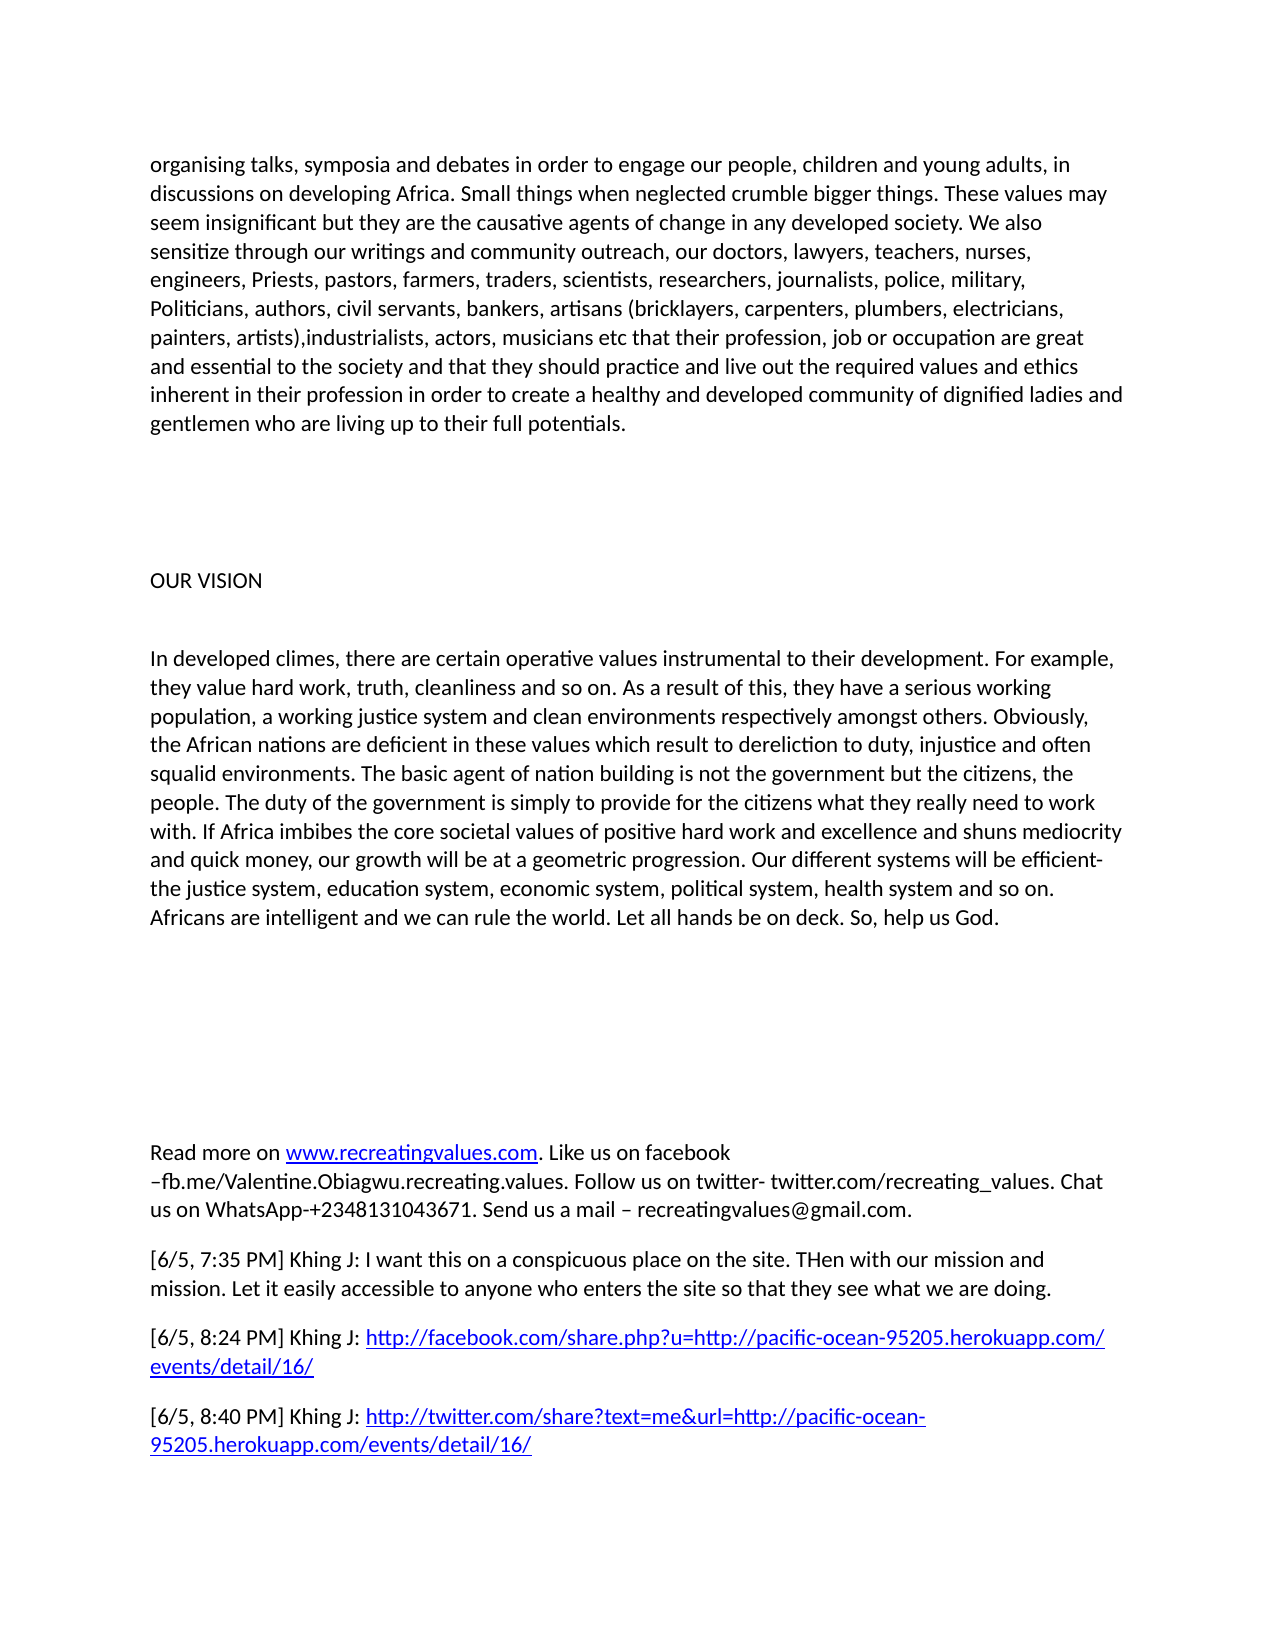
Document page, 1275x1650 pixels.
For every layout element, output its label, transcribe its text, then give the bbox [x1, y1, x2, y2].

text In developed climes, there are certain operative values instrumental to their development. For example, they value hard work, truth, cleanliness and so on. As a result of this, they have a serious working population, a working justice system and clean environments respectively amongst others. Obviously, the African nations are deficient in these values which result to dereliction to duty, injustice and often squalid environments. The basic agent of nation building is not the government but the citizens, the people. The duty of the government is simply to provide for the citizens what they really need to work with. If Africa imbibes the core societal values of positive hard work and excellence and shuns mediocrity and quick money, our growth will be at a geometric progression. Our different systems will be efficient- the justice system, education system, economic system, political system, health system and so on. Africans are intelligent and we can rule the world. Let all hands be on deck. So, help us God. [150, 644, 1125, 960]
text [150, 150, 1125, 466]
text [6/5, 7:35 PM] Khing J: I want this on a conspicuous place on the site. THen with our mission and mission. Let it easily accessible to anyone who enters the site so that they see what we are doing. [150, 1244, 1125, 1302]
text OUR VISION [150, 565, 1125, 623]
text [6/5, 8:40 PM] Khing J: http://twitter.com/share?text=me&url=http://pacific-ocean-95205.herokuapp.com/events/detail/16/ [150, 1401, 1125, 1459]
text [6/5, 8:24 PM] Khing J: http://facebook.com/share.php?u=http://pacific-ocean-95205.herokuapp.com/events/detail/16/ [150, 1323, 1125, 1380]
text Read more on www.recreatingvalues.com. Like us on facebook –fb.me/Valentine.Obiagwu.recreating.values. Follow us on twitter- twitter.com/recreating_values. Chat us on WhatsApp-+2348131043671. Send us a mail – recreatingvalues@gmail.com. [150, 1137, 1125, 1224]
